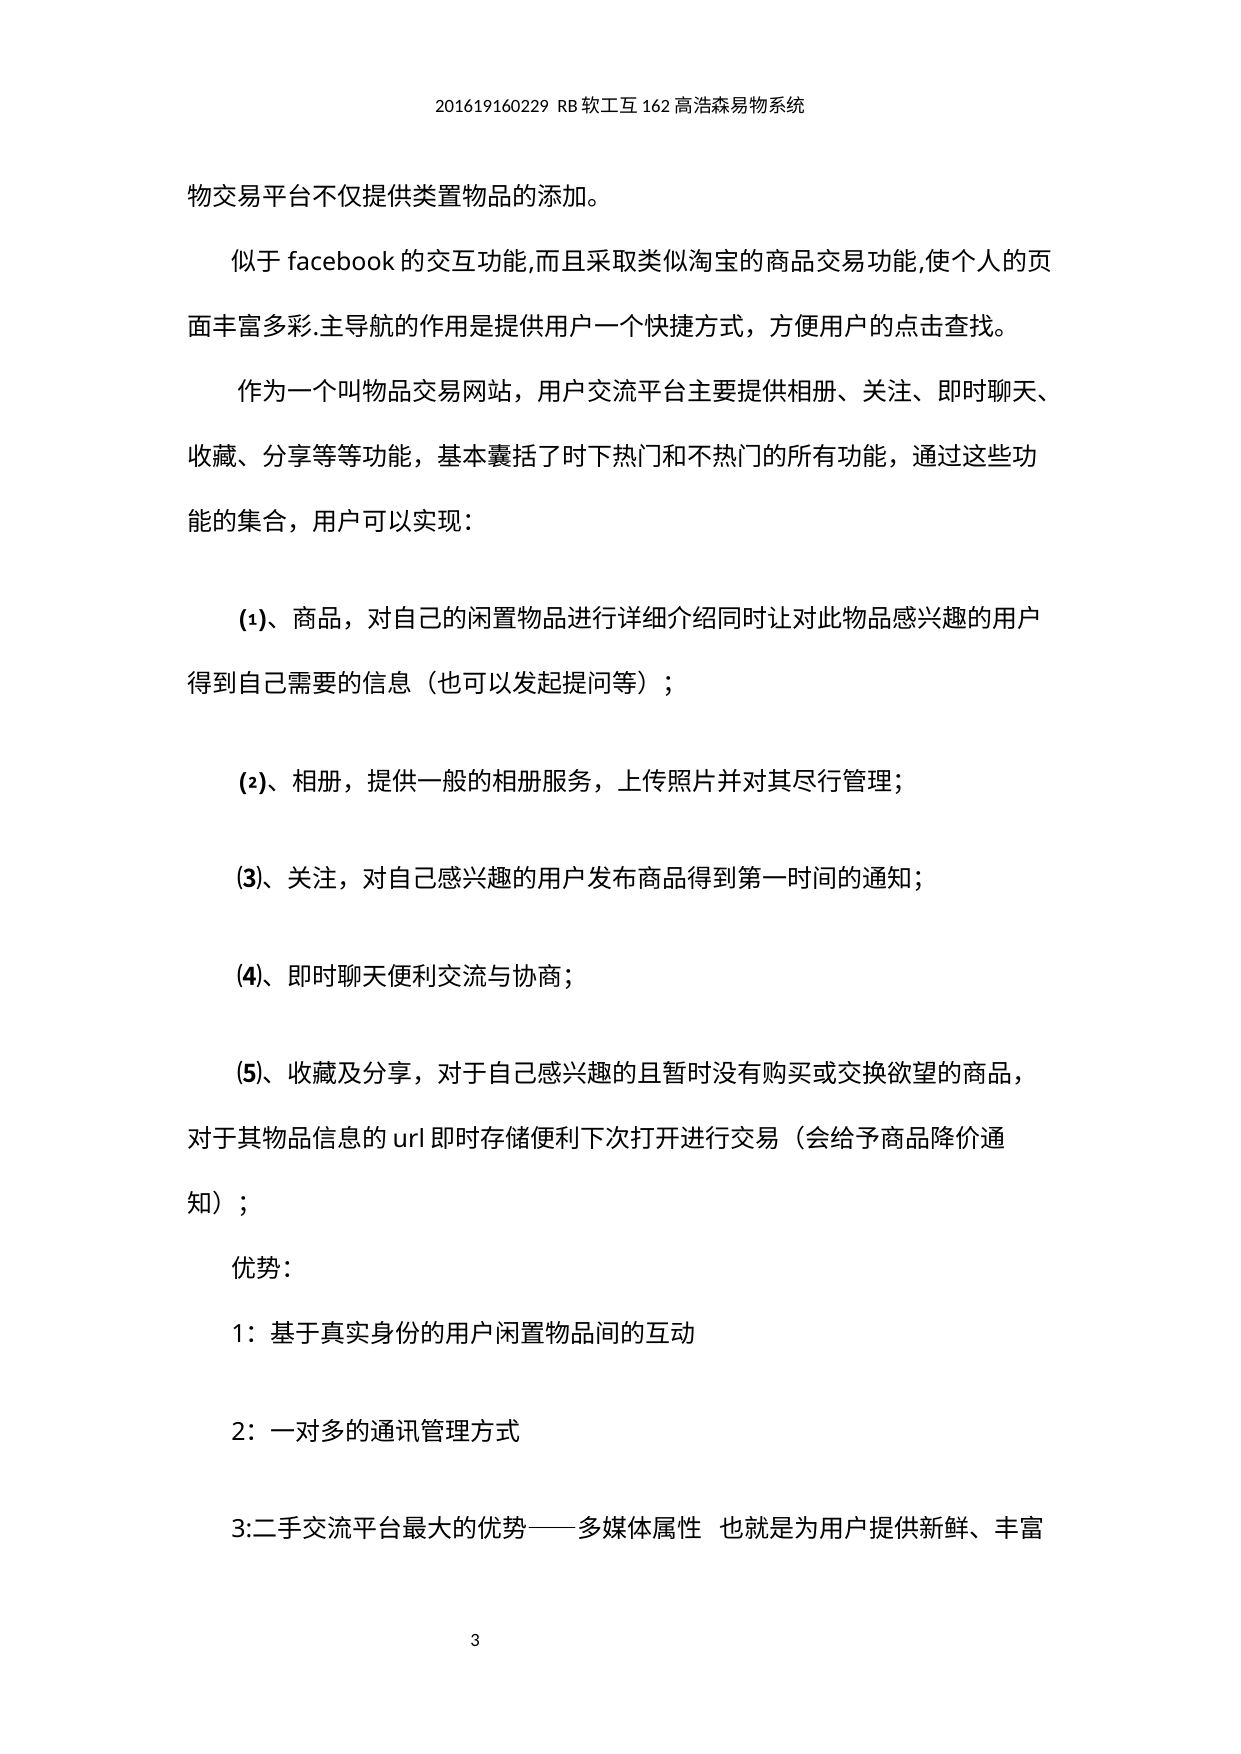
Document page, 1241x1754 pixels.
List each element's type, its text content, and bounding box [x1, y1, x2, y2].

text ⑸、收藏及分享，对于自己感兴趣的且暂时没有购买或交换欲望的商品，对于其物品信息的url即时存储便利下次打开进行交易（会给予商品降价通知）； [187, 1039, 1053, 1234]
text ⑷、即时聊天便利交流与协商； [187, 942, 1053, 1007]
text 似于facebook的交互功能,而且采取类似淘宝的商品交易功能,使个人的页面丰富多彩.主导航的作用是提供用户一个快捷方式，方便用户的点击查找。 [187, 227, 1053, 357]
text 优势： [187, 1234, 1053, 1299]
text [187, 162, 1053, 227]
text ⑴、商品，对自己的闲置物品进行详细介绍同时让对此物品感兴趣的用户得到自己需要的信息（也可以发起提问等）； [187, 584, 1053, 714]
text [187, 1494, 1053, 1559]
text ⑵、相册，提供一般的相册服务，上传照片并对其尽行管理； [187, 747, 1053, 812]
text 1：基于真实身份的用户闲置物品间的互动 [187, 1299, 1053, 1364]
text 2：一对多的通讯管理方式 [187, 1397, 1053, 1462]
text ⑶、关注，对自己感兴趣的用户发布商品得到第一时间的通知； [187, 844, 1053, 909]
text 作为一个叫物品交易网站，用户交流平台主要提供相册、关注、即时聊天、收藏、分享等等功能，基本囊括了时下热门和不热门的所有功能，通过这些功能的集合，用户可以实现： [187, 357, 1053, 552]
